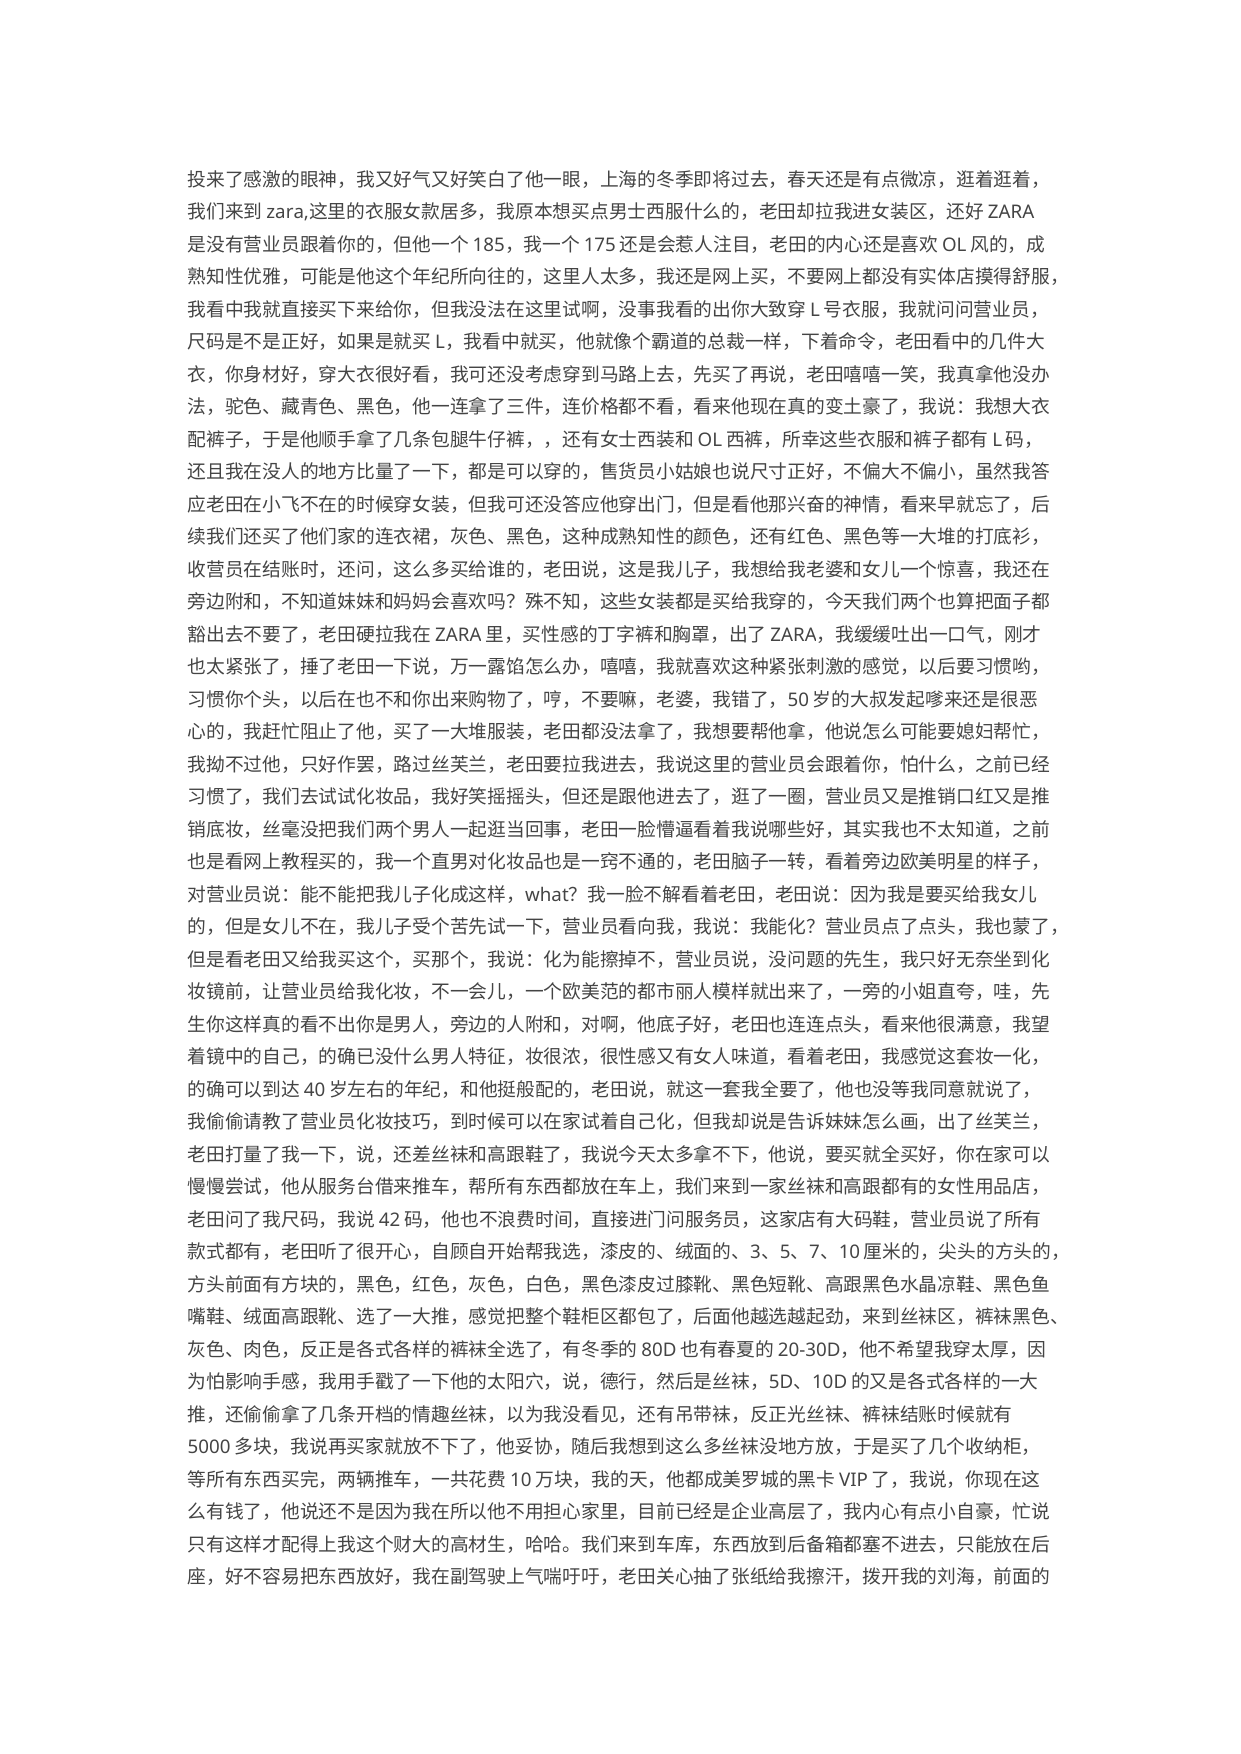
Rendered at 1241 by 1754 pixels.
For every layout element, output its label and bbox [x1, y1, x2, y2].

text [187, 162, 1053, 1592]
